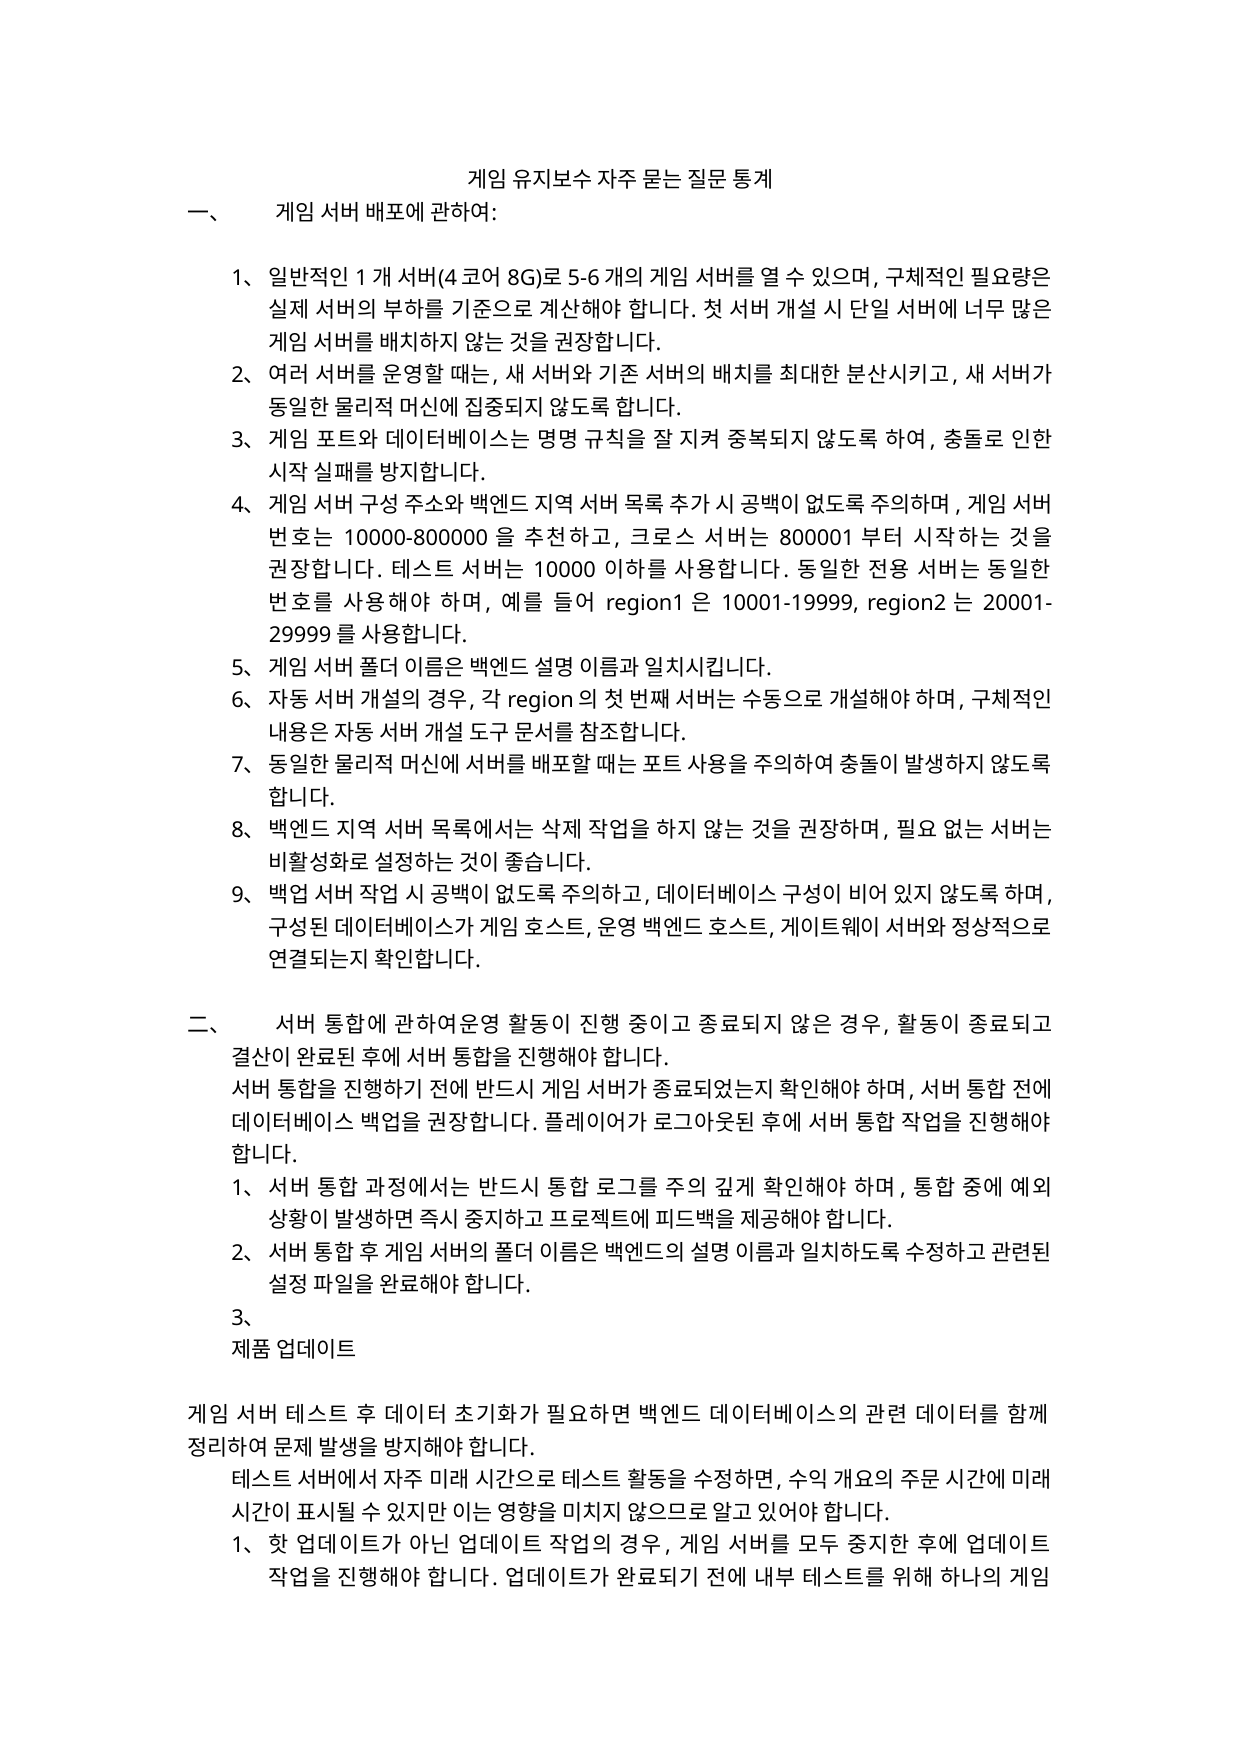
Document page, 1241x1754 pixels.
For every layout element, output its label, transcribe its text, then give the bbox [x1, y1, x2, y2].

list 서버 통합 과정에서는 반드시 통합 로그를 주의 깊게 확인해야 하며, 통합 중에 예외 상황이 발생하면 즉시 중지하고 프로젝트에 피드백을 제공해야 합니다. [231, 1169, 1053, 1234]
list 여러 서버를 운영할 때는, 새 서버와 기존 서버의 배치를 최대한 분산시키고, 새 서버가 동일한 물리적 머신에 집중되지 않도록 합니다. [231, 357, 1053, 422]
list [231, 1527, 1053, 1592]
list 게임 서버 배포에 관하여: [187, 194, 1053, 227]
list 테스트 서버에서 자주 미래 시간으로 테스트 활동을 수정하면, 수익 개요의 주문 시간에 미래 시간이 표시될 수 있지만 이는 영향을 미치지 않으므로 알고 있어야 합니다. [231, 1462, 1053, 1527]
list 게임 서버 폴더 이름은 백엔드 설명 이름과 일치시킵니다. [231, 649, 1053, 682]
text 게임 유지보수 자주 묻는 질문 통계 [187, 162, 1053, 194]
list 서버 통합 후 게임 서버의 폴더 이름은 백엔드의 설명 이름과 일치하도록 수정하고 관련된 설정 파일을 완료해야 합니다. [231, 1234, 1053, 1299]
list 백업 서버 작업 시 공백이 없도록 주의하고, 데이터베이스 구성이 비어 있지 않도록 하며, 구성된 데이터베이스가 게임 호스트, 운영 백엔드 호스트, 게이트웨이 서버와 정상적으로 연결되는지 확인합니다. [231, 877, 1053, 974]
list 게임 포트와 데이터베이스는 명명 규칙을 잘 지켜 중복되지 않도록 하여, 충돌로 인한 시작 실패를 방지합니다. [231, 422, 1053, 487]
list 일반적인 1개 서버(4코어 8G)로 5-6개의 게임 서버를 열 수 있으며, 구체적인 필요량은 실제 서버의 부하를 기준으로 계산해야 합니다. 첫 서버 개설 시 단일 서버에 너무 많은 게임 서버를 배치하지 않는 것을 권장합니다. [231, 259, 1053, 357]
list 백엔드 지역 서버 목록에서는 삭제 작업을 하지 않는 것을 권장하며, 필요 없는 서버는 비활성화로 설정하는 것이 좋습니다. [231, 812, 1053, 877]
text 게임 서버 테스트 후 데이터 초기화가 필요하면 백엔드 데이터베이스의 관련 데이터를 함께 정리하여 문제 발생을 방지해야 합니다. [187, 1397, 1053, 1462]
list 자동 서버 개설의 경우, 각 region의 첫 번째 서버는 수동으로 개설해야 하며, 구체적인 내용은 자동 서버 개설 도구 문서를 참조합니다. [231, 682, 1053, 747]
list 동일한 물리적 머신에 서버를 배포할 때는 포트 사용을 주의하여 충돌이 발생하지 않도록 합니다. [231, 747, 1053, 812]
list 서버 통합에 관하여운영 활동이 진행 중이고 종료되지 않은 경우, 활동이 종료되고 결산이 완료된 후에 서버 통합을 진행해야 합니다. [187, 1007, 1053, 1072]
list 제품 업데이트 [231, 1332, 1053, 1364]
list 게임 서버 구성 주소와 백엔드 지역 서버 목록 추가 시 공백이 없도록 주의하며, 게임 서버 번호는 10000-800000을 추천하고, 크로스 서버는 800001부터 시작하는 것을 권장합니다. 테스트 서버는 10000 이하를 사용합니다. 동일한 전용 서버는 동일한 번호를 사용해야 하며, 예를 들어 region1은 10001-19999, region2는 20001-29999를 사용합니다. [231, 487, 1053, 649]
list 서버 통합을 진행하기 전에 반드시 게임 서버가 종료되었는지 확인해야 하며, 서버 통합 전에 데이터베이스 백업을 권장합니다. 플레이어가 로그아웃된 후에 서버 통합 작업을 진행해야 합니다. [231, 1072, 1053, 1169]
